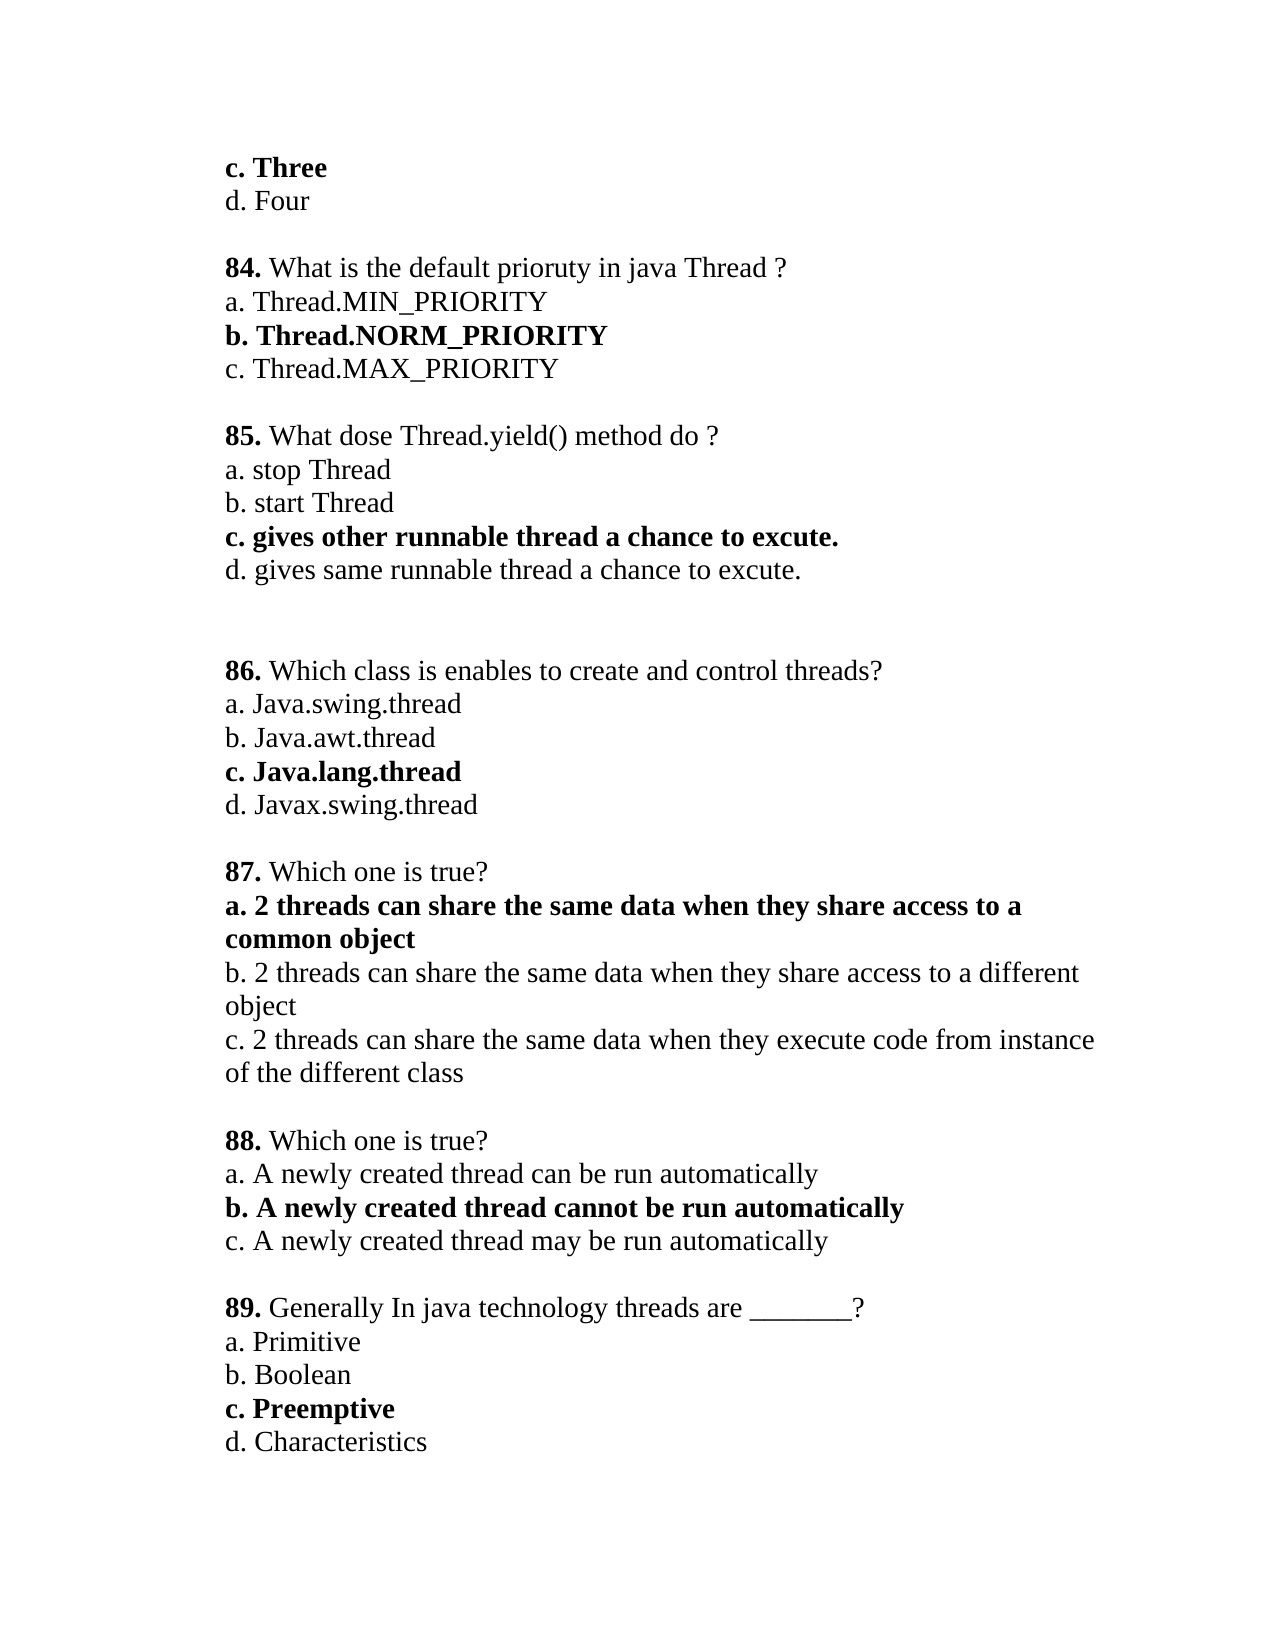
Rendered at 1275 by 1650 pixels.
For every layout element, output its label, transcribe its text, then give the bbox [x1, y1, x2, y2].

list c. A newly created thread may be run automatically [225, 1223, 1125, 1257]
list b. start Thread [225, 485, 1125, 519]
list c. gives other runnable thread a chance to excute. [225, 519, 1125, 552]
list 85. What dose Thread.yield() method do ? [225, 418, 1125, 452]
list d. Javax.swing.thread [225, 787, 1125, 821]
list 84. What is the default prioruty in java Thread ? [225, 251, 1125, 284]
list b. Java.awt.thread [225, 720, 1125, 754]
list b. A newly created thread cannot be run automatically [225, 1190, 1125, 1223]
list d. Four [225, 183, 1125, 217]
list 89. Generally In java technology threads are _______? [225, 1290, 1125, 1324]
list c. Three [225, 150, 1125, 183]
list c. Thread.MAX_PRIORITY [225, 351, 1125, 385]
list c. Preemptive [225, 1391, 1125, 1424]
list 88. Which one is true? [225, 1123, 1125, 1156]
list c. Java.lang.thread [225, 754, 1125, 787]
list c. 2 threads can share the same data when they execute code from instance of the different class [225, 1022, 1125, 1089]
list d. gives same runnable thread a chance to excute. [225, 552, 1125, 586]
list a. Thread.MIN_PRIORITY [225, 284, 1125, 318]
list a. 2 threads can share the same data when they share access to a common object [225, 888, 1125, 955]
list b. Boolean [225, 1357, 1125, 1391]
list 86. Which class is enables to create and control threads? [225, 653, 1125, 687]
list d. Characteristics [225, 1424, 1125, 1458]
list 87. Which one is true? [225, 854, 1125, 888]
list b. 2 threads can share the same data when they share access to a different object [225, 955, 1125, 1022]
list a. A newly created thread can be run automatically [225, 1156, 1125, 1190]
list a. Java.swing.thread [225, 687, 1125, 720]
list a. stop Thread [225, 452, 1125, 485]
list b. Thread.NORM_PRIORITY [225, 318, 1125, 351]
list a. Primitive [225, 1324, 1125, 1357]
